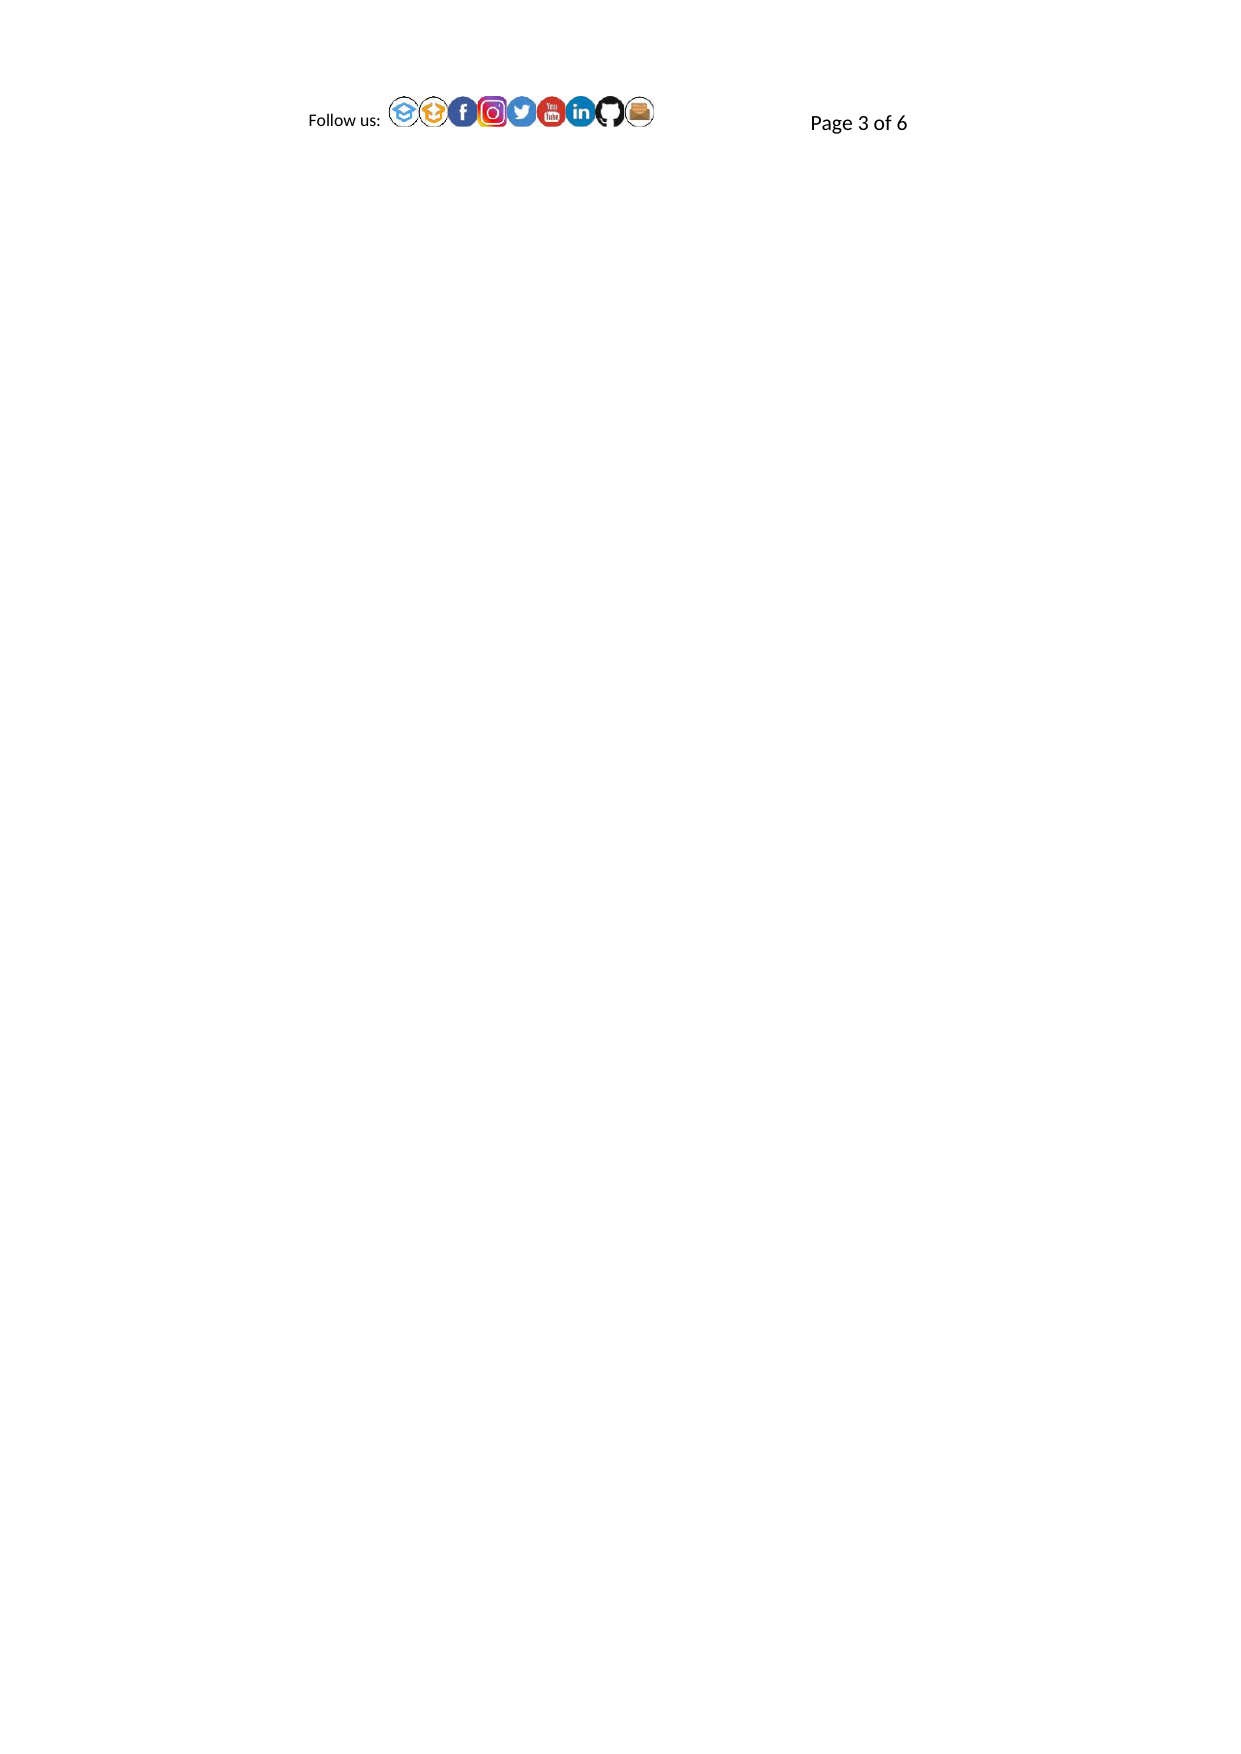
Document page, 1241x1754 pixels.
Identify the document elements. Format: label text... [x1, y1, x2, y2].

picture [583, 96, 654, 127]
text Follow us: Page 3 of 6 [308, 94, 1164, 134]
picture [388, 96, 592, 127]
